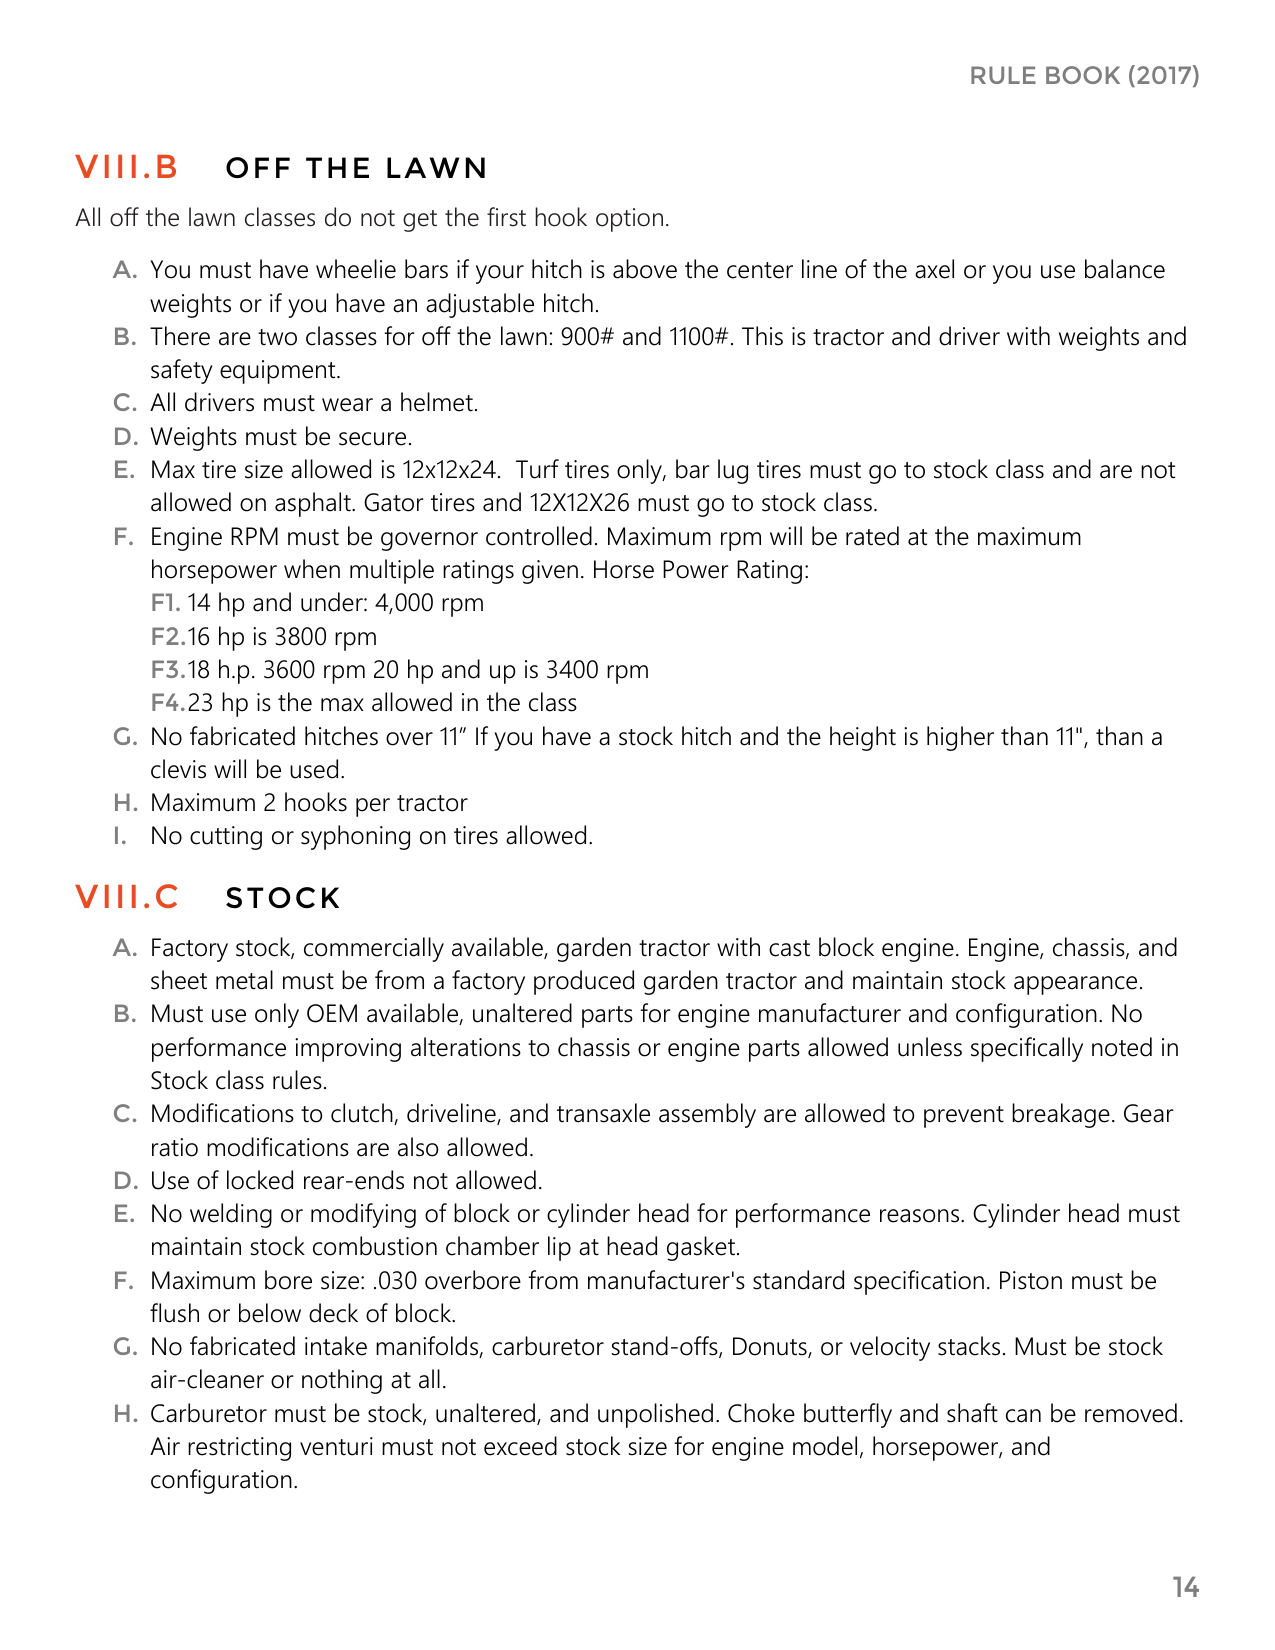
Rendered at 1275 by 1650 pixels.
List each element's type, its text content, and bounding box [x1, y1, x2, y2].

list 23 hp is the max allowed in the class [150, 684, 1200, 718]
subtitle Off The Lawn [75, 146, 1200, 187]
list No cutting or syphoning on tires allowed. [112, 818, 1200, 851]
list Modifications to clutch, driveline, and transaxle assembly are allowed to prevent breakage. Gear ratio modifications are also allowed. [112, 1096, 1200, 1162]
list Use of locked rear-ends not allowed. [112, 1162, 1200, 1196]
list All drivers must wear a helmet. [112, 385, 1200, 418]
list Max tire size allowed is 12x12x24. Turf tires only, bar lug tires must go to stock class and are not allowed on asphalt. Gator tires and 12X12X26 must go to stock class. [112, 451, 1200, 518]
list 16 hp is 3800 rpm [150, 618, 1200, 651]
list Carburetor must be stock, unaltered, and unpolished. Choke butterfly and shaft can be removed. Air restricting venturi must not exceed stock size for engine model, horsepower, and configuration. [112, 1395, 1200, 1495]
subtitle Stock [75, 876, 1200, 917]
list Must use only OEM available, unaltered parts for engine manufacturer and configuration. No performance improving alterations to chassis or engine parts allowed unless specifically noted in Stock class rules. [112, 996, 1200, 1096]
list No fabricated intake manifolds, carburetor stand-offs, Donuts, or velocity stacks. Must be stock air-cleaner or nothing at all. [112, 1329, 1200, 1395]
list Weights must be secure. [112, 418, 1200, 451]
list Engine RPM must be governor controlled. Maximum rpm will be rated at the maximum horsepower when multiple ratings given. Horse Power Rating: [112, 518, 1200, 584]
list Maximum bore size: .030 overbore from manufacturer's standard specification. Piston must be flush or below deck of block. [112, 1262, 1200, 1329]
list You must have wheelie bars if your hitch is above the center line of the axel or you use balance weights or if you have an adjustable hitch. [112, 252, 1200, 318]
list No fabricated hitches over 11” If you have a stock hitch and the height is higher than 11", than a clevis will be used. [112, 718, 1200, 784]
text All off the lawn classes do not get the first hook option. [75, 199, 1200, 232]
list Maximum 2 hooks per tractor [112, 784, 1200, 818]
list Factory stock, commercially available, garden tractor with cast block engine. Engine, chassis, and sheet metal must be from a factory produced garden tractor and maintain stock appearance. [112, 929, 1200, 996]
list 14 hp and under: 4,000 rpm [150, 584, 1200, 618]
list 18 h.p. 3600 rpm 20 hp and up is 3400 rpm [150, 651, 1200, 684]
list There are two classes for off the lawn: 900# and 1100#. This is tractor and driver with weights and safety equipment. [112, 318, 1200, 385]
list No welding or modifying of block or cylinder head for performance reasons. Cylinder head must maintain stock combustion chamber lip at head gasket. [112, 1196, 1200, 1262]
